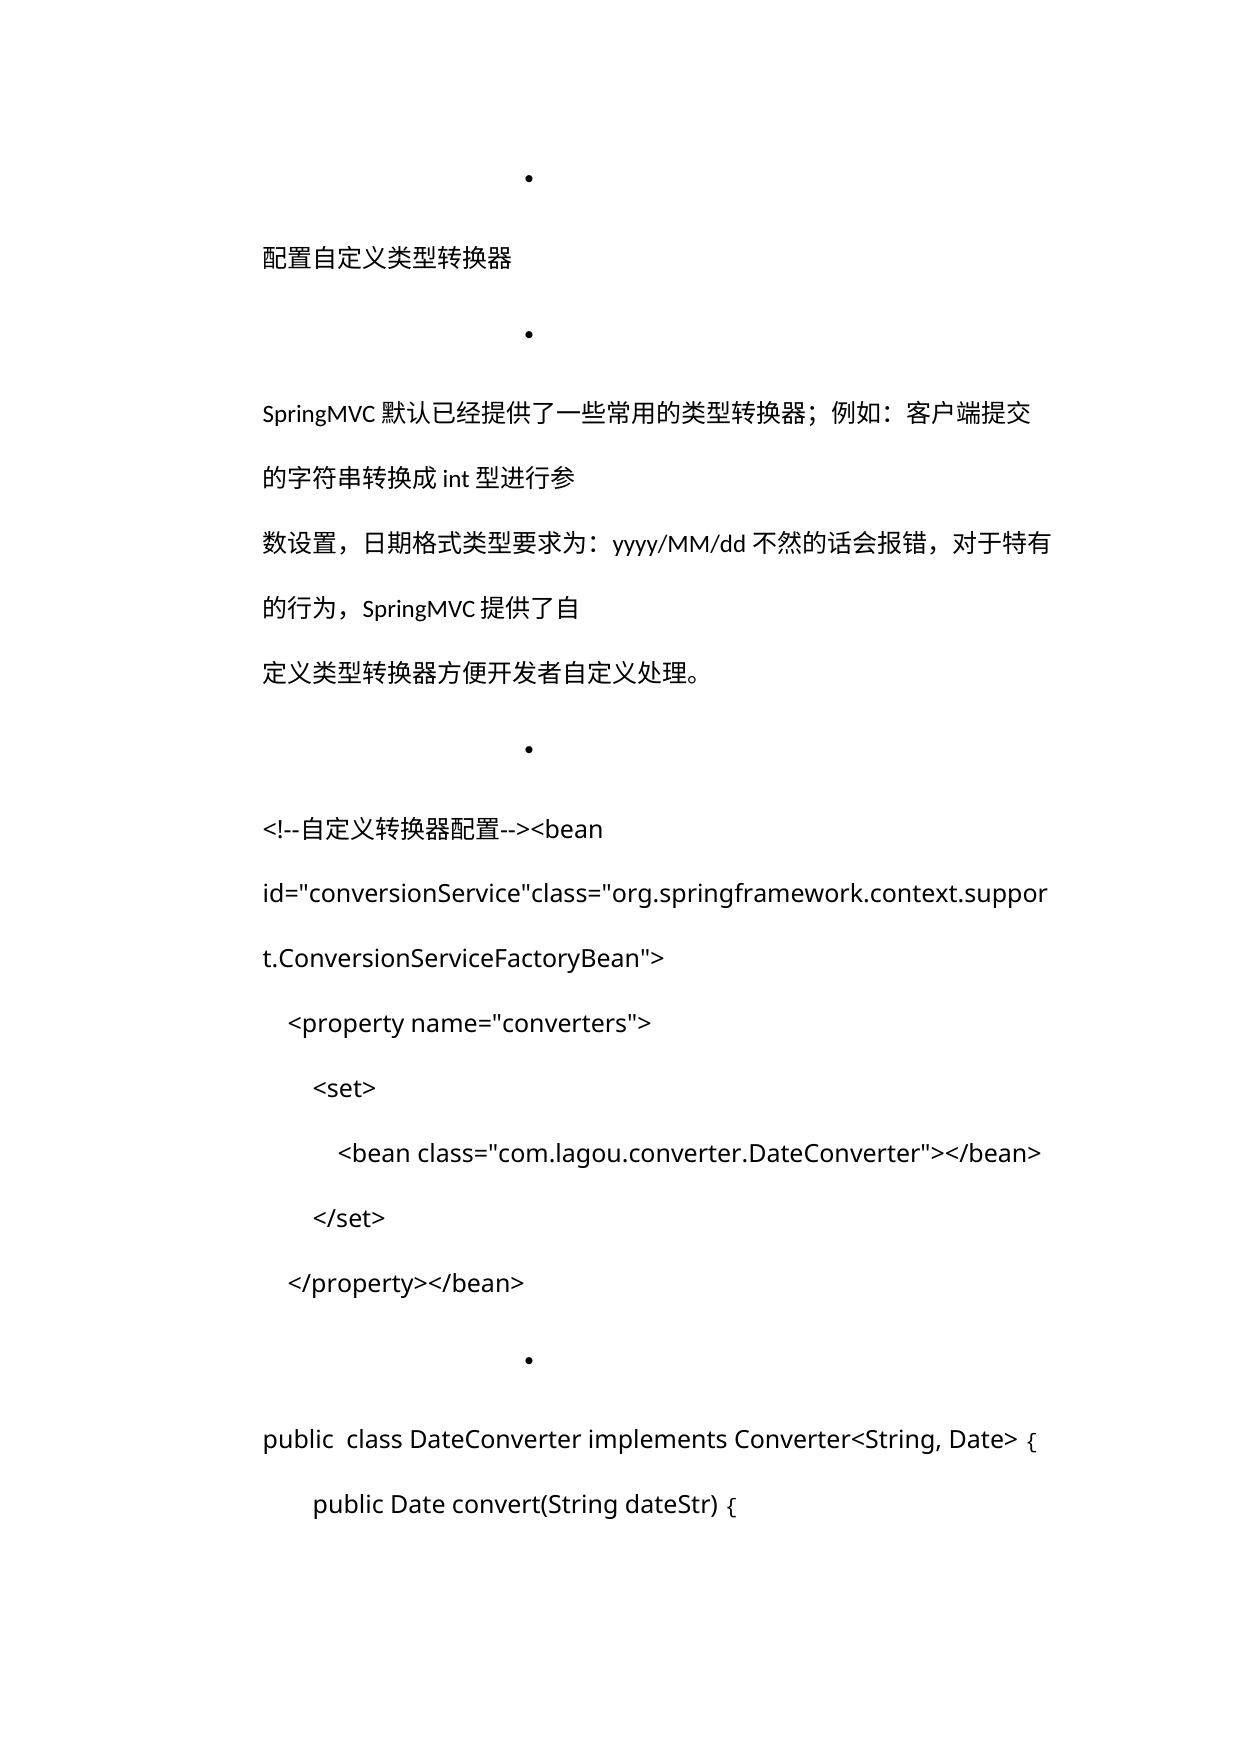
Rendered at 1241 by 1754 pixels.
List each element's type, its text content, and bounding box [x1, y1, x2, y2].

text <bean class="com.lagou.converter.DateConverter"></bean> [262, 1120, 1053, 1185]
text public class DateConverter implements Converter<String, Date> { [262, 1406, 1053, 1471]
text 配置自定义类型转换器 [262, 224, 1053, 289]
text <set> [262, 1055, 1053, 1120]
text public Date convert(String dateStr) { [262, 1471, 1053, 1536]
text </property></bean> [262, 1250, 1053, 1315]
text <property name="converters"> [262, 990, 1053, 1055]
text </set> [262, 1185, 1053, 1250]
text <!--自定义转换器配置--><bean id="conversionService"class="org.springframework.context.support.ConversionServiceFactoryBean"> [262, 795, 1053, 990]
text SpringMVC 默认已经提供了一些常用的类型转换器；例如：客户端提交的字符串转换成int型进行参 数设置，日期格式类型要求为：yyyy/MM/dd 不然的话会报错，对于特有的行为，SpringMVC提供了自 定义类型转换器方便开发者自定义处理。 [262, 379, 1053, 704]
